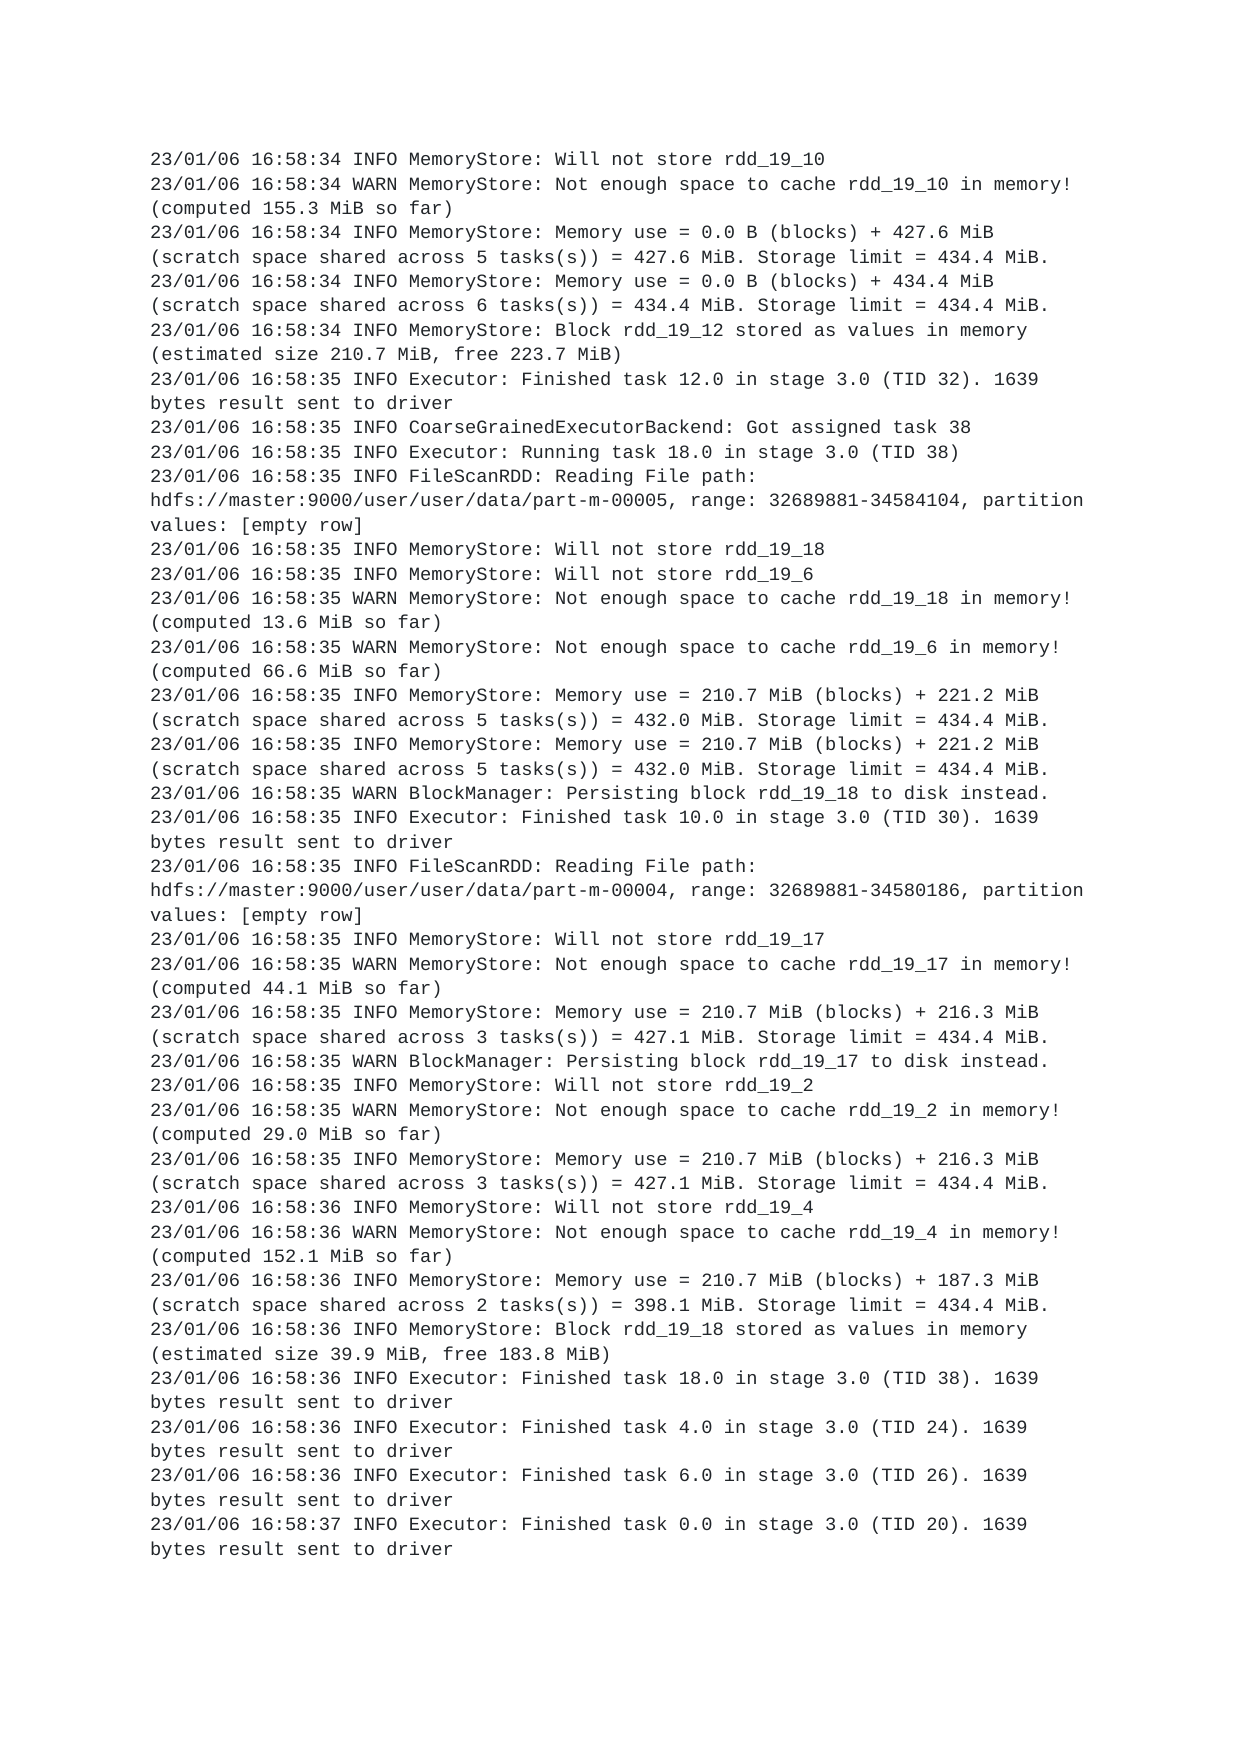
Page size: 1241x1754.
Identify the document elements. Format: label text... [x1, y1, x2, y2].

text 23/01/06 16:58:35 WARN BlockManager: Persisting block rdd_19_18 to disk instead. [150, 784, 1090, 805]
text 23/01/06 16:58:35 INFO CoarseGrainedExecutorBackend: Got assigned task 38 [150, 418, 1090, 439]
text 23/01/06 16:58:35 INFO Executor: Finished task 12.0 in stage 3.0 (TID 32). 1639 bytes result sent to driver [150, 369, 1090, 415]
text 23/01/06 16:58:35 INFO MemoryStore: Memory use = 210.7 MiB (blocks) + 221.2 MiB (scratch space shared across 5 tasks(s)) = 432.0 MiB. Storage limit = 434.4 MiB. [150, 735, 1090, 781]
text 23/01/06 16:58:36 INFO Executor: Finished task 18.0 in stage 3.0 (TID 38). 1639 bytes result sent to driver [150, 1369, 1090, 1414]
text 23/01/06 16:58:35 WARN MemoryStore: Not enough space to cache rdd_19_2 in memory! (computed 29.0 MiB so far) [150, 1101, 1090, 1146]
text 23/01/06 16:58:35 WARN MemoryStore: Not enough space to cache rdd_19_6 in memory! (computed 66.6 MiB so far) [150, 637, 1090, 683]
text 23/01/06 16:58:34 INFO MemoryStore: Memory use = 0.0 B (blocks) + 427.6 MiB (scratch space shared across 5 tasks(s)) = 427.6 MiB. Storage limit = 434.4 MiB. [150, 223, 1090, 269]
text 23/01/06 16:58:35 WARN BlockManager: Persisting block rdd_19_17 to disk instead. [150, 1052, 1090, 1073]
text 23/01/06 16:58:35 INFO MemoryStore: Will not store rdd_19_17 [150, 930, 1090, 951]
text 23/01/06 16:58:35 INFO Executor: Running task 18.0 in stage 3.0 (TID 38) [150, 442, 1090, 464]
text 23/01/06 16:58:35 INFO MemoryStore: Will not store rdd_19_6 [150, 564, 1090, 586]
text 23/01/06 16:58:35 WARN MemoryStore: Not enough space to cache rdd_19_17 in memory! (computed 44.1 MiB so far) [150, 954, 1090, 1000]
text 23/01/06 16:58:36 WARN MemoryStore: Not enough space to cache rdd_19_4 in memory! (computed 152.1 MiB so far) [150, 1222, 1090, 1268]
text 23/01/06 16:58:35 INFO MemoryStore: Will not store rdd_19_18 [150, 540, 1090, 561]
text 23/01/06 16:58:36 INFO MemoryStore: Memory use = 210.7 MiB (blocks) + 187.3 MiB (scratch space shared across 2 tasks(s)) = 398.1 MiB. Storage limit = 434.4 MiB. [150, 1271, 1090, 1317]
text 23/01/06 16:58:37 INFO Executor: Finished task 0.0 in stage 3.0 (TID 20). 1639 bytes result sent to driver [150, 1515, 1090, 1561]
text 23/01/06 16:58:36 INFO MemoryStore: Block rdd_19_18 stored as values in memory (estimated size 39.9 MiB, free 183.8 MiB) [150, 1320, 1090, 1366]
text 23/01/06 16:58:35 INFO MemoryStore: Memory use = 210.7 MiB (blocks) + 216.3 MiB (scratch space shared across 3 tasks(s)) = 427.1 MiB. Storage limit = 434.4 MiB. [150, 1003, 1090, 1049]
text 23/01/06 16:58:34 INFO MemoryStore: Will not store rdd_19_10 [150, 150, 1090, 171]
text 23/01/06 16:58:35 INFO FileScanRDD: Reading File path: hdfs://master:9000/user/user/data/part-m-00005, range: 32689881-34584104, partition values: [empty row] [150, 467, 1090, 537]
text 23/01/06 16:58:35 INFO MemoryStore: Memory use = 210.7 MiB (blocks) + 221.2 MiB (scratch space shared across 5 tasks(s)) = 432.0 MiB. Storage limit = 434.4 MiB. [150, 686, 1090, 732]
text 23/01/06 16:58:34 WARN MemoryStore: Not enough space to cache rdd_19_10 in memory! (computed 155.3 MiB so far) [150, 174, 1090, 220]
text 23/01/06 16:58:34 INFO MemoryStore: Memory use = 0.0 B (blocks) + 434.4 MiB (scratch space shared across 6 tasks(s)) = 434.4 MiB. Storage limit = 434.4 MiB. [150, 272, 1090, 317]
text 23/01/06 16:58:36 INFO Executor: Finished task 6.0 in stage 3.0 (TID 26). 1639 bytes result sent to driver [150, 1466, 1090, 1512]
text 23/01/06 16:58:35 INFO FileScanRDD: Reading File path: hdfs://master:9000/user/user/data/part-m-00004, range: 32689881-34580186, partition values: [empty row] [150, 857, 1090, 927]
text 23/01/06 16:58:35 WARN MemoryStore: Not enough space to cache rdd_19_18 in memory! (computed 13.6 MiB so far) [150, 589, 1090, 634]
text 23/01/06 16:58:36 INFO Executor: Finished task 4.0 in stage 3.0 (TID 24). 1639 bytes result sent to driver [150, 1417, 1090, 1463]
text 23/01/06 16:58:34 INFO MemoryStore: Block rdd_19_12 stored as values in memory (estimated size 210.7 MiB, free 223.7 MiB) [150, 321, 1090, 366]
text 23/01/06 16:58:35 INFO MemoryStore: Memory use = 210.7 MiB (blocks) + 216.3 MiB (scratch space shared across 3 tasks(s)) = 427.1 MiB. Storage limit = 434.4 MiB. [150, 1149, 1090, 1195]
text 23/01/06 16:58:35 INFO Executor: Finished task 10.0 in stage 3.0 (TID 30). 1639 bytes result sent to driver [150, 808, 1090, 854]
text 23/01/06 16:58:36 INFO MemoryStore: Will not store rdd_19_4 [150, 1198, 1090, 1219]
text 23/01/06 16:58:35 INFO MemoryStore: Will not store rdd_19_2 [150, 1076, 1090, 1097]
